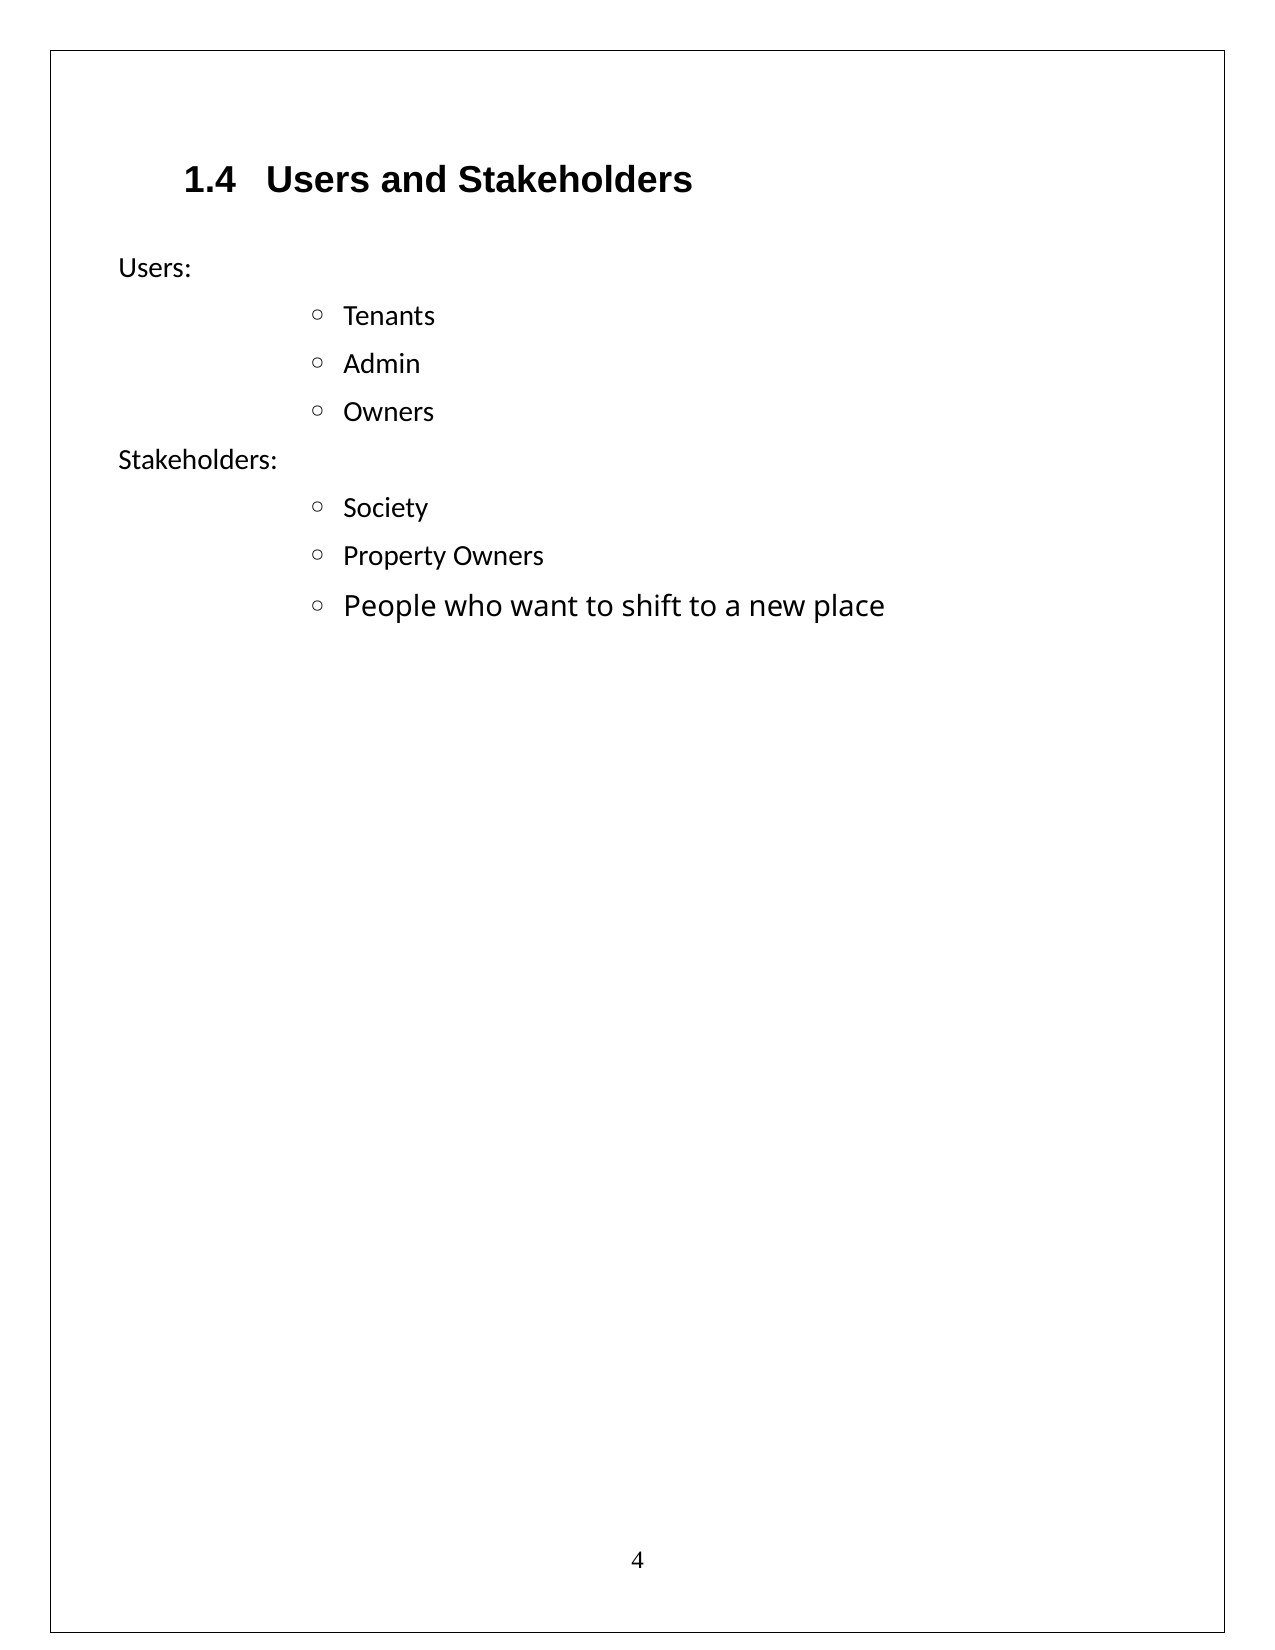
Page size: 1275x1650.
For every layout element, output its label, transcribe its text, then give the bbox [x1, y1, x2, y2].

subtitle Users and Stakeholders [184, 157, 1157, 201]
list People who want to shift to a new place [306, 586, 1157, 625]
text Users: [118, 249, 1157, 284]
list Tenants [306, 297, 1157, 332]
list Owners [306, 393, 1157, 429]
list Property Owners [306, 537, 1157, 573]
list Society [306, 489, 1157, 525]
text Stakeholders: [118, 441, 1157, 477]
list Admin [306, 345, 1157, 381]
